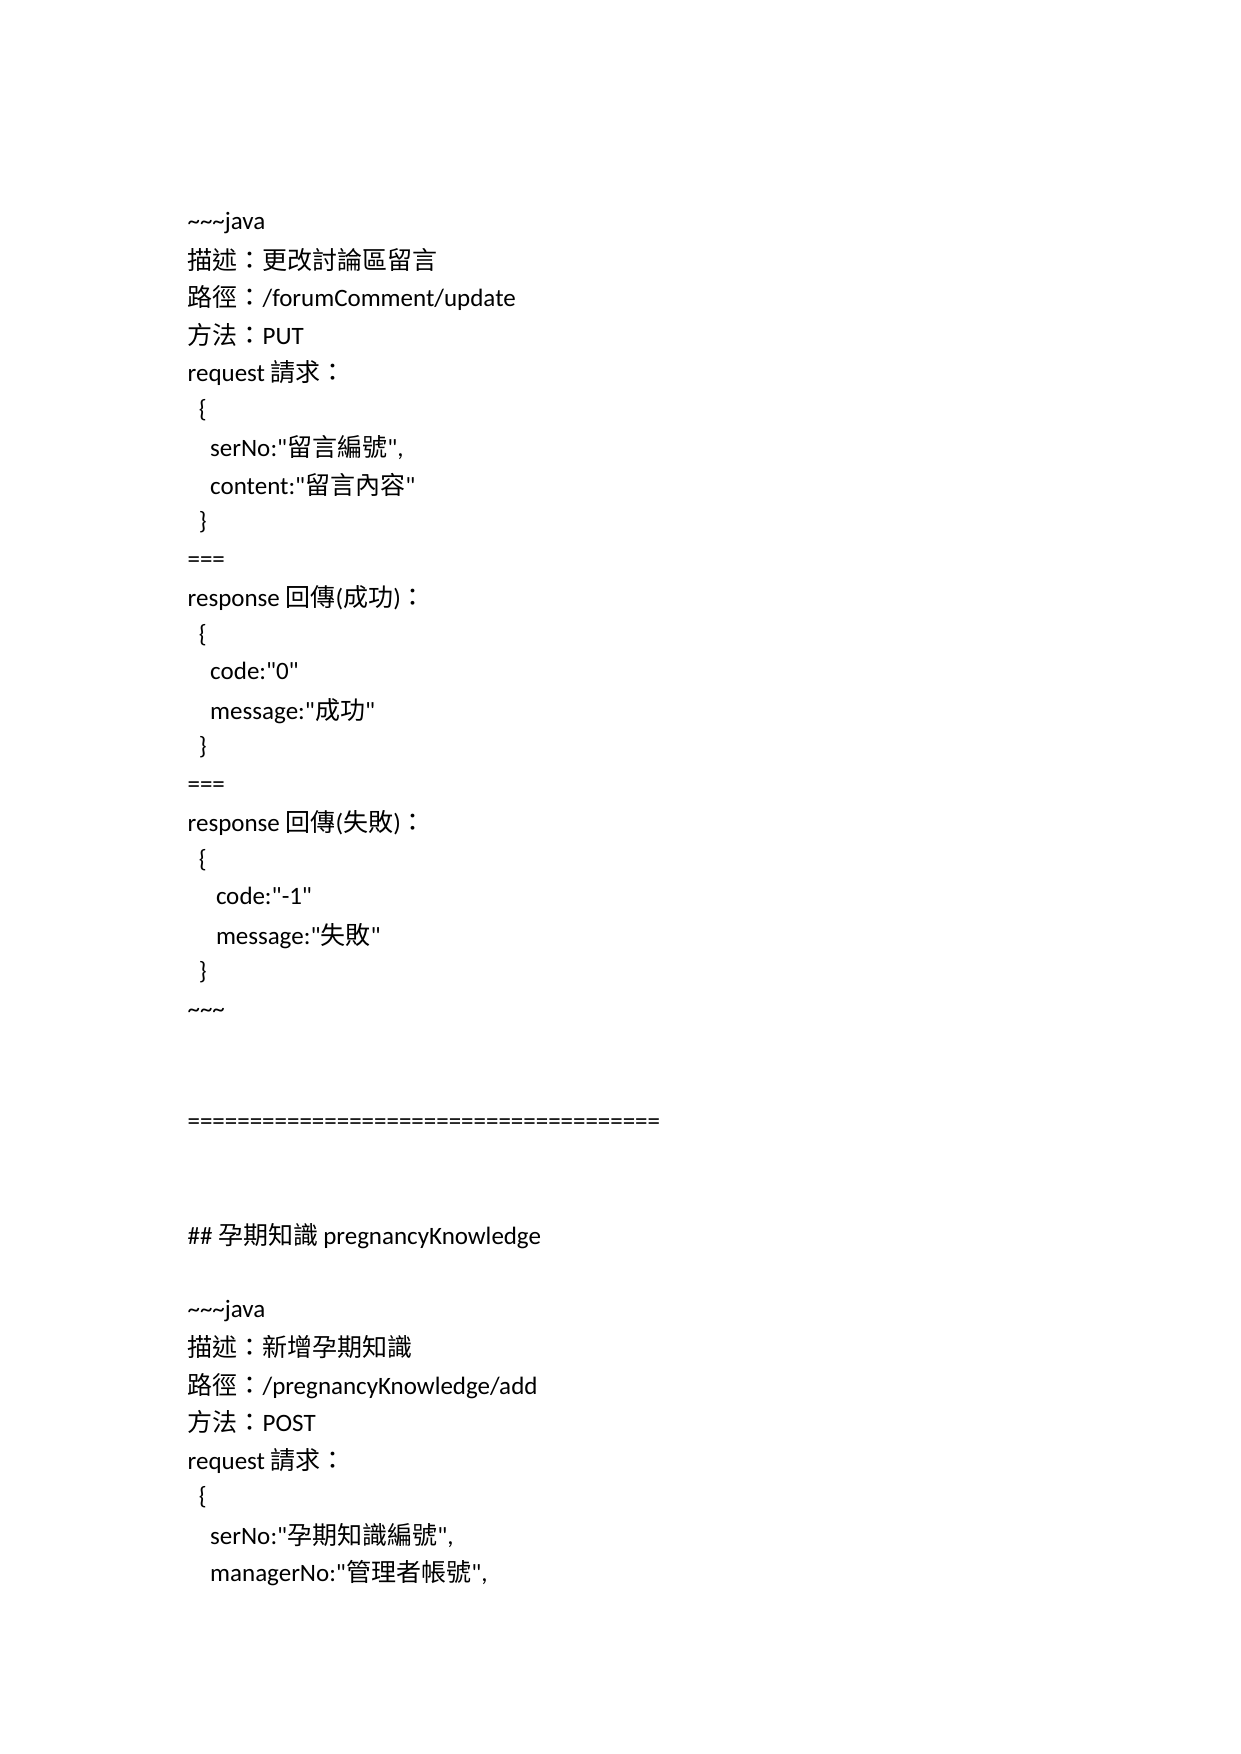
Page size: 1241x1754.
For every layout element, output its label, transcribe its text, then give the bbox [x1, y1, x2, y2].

text code:"-1" [187, 877, 1053, 914]
text request 請求： [187, 1439, 1053, 1477]
text response 回傳(成功)： [187, 577, 1053, 614]
text managerNo:"管理者帳號", [187, 1552, 1053, 1589]
text 路徑：/forumComment/update [187, 277, 1053, 314]
text { [187, 1477, 1053, 1514]
text { [187, 389, 1053, 427]
text } [187, 952, 1053, 989]
text serNo:"留言編號", [187, 427, 1053, 464]
text === [187, 764, 1053, 802]
text 路徑：/pregnancyKnowledge/add [187, 1364, 1053, 1402]
text } [187, 727, 1053, 764]
text code:"0" [187, 652, 1053, 689]
text message:"失敗" [187, 914, 1053, 952]
text } [187, 502, 1053, 539]
text message:"成功" [187, 689, 1053, 727]
text === [187, 539, 1053, 577]
text response 回傳(失敗)： [187, 802, 1053, 839]
text ====================================== [187, 1102, 1053, 1139]
text 描述：新增孕期知識 [187, 1327, 1053, 1364]
text ~~~java [187, 1289, 1053, 1327]
text 方法：POST [187, 1402, 1053, 1439]
text { [187, 614, 1053, 652]
text serNo:"孕期知識編號", [187, 1514, 1053, 1552]
text 方法：PUT [187, 314, 1053, 352]
text request 請求： [187, 352, 1053, 389]
text content:"留言內容" [187, 464, 1053, 502]
text ~~~java [187, 202, 1053, 239]
text { [187, 839, 1053, 877]
text 描述：更改討論區留言 [187, 239, 1053, 277]
text ~~~ [187, 989, 1053, 1027]
text ## 孕期知識pregnancyKnowledge [187, 1214, 1053, 1252]
